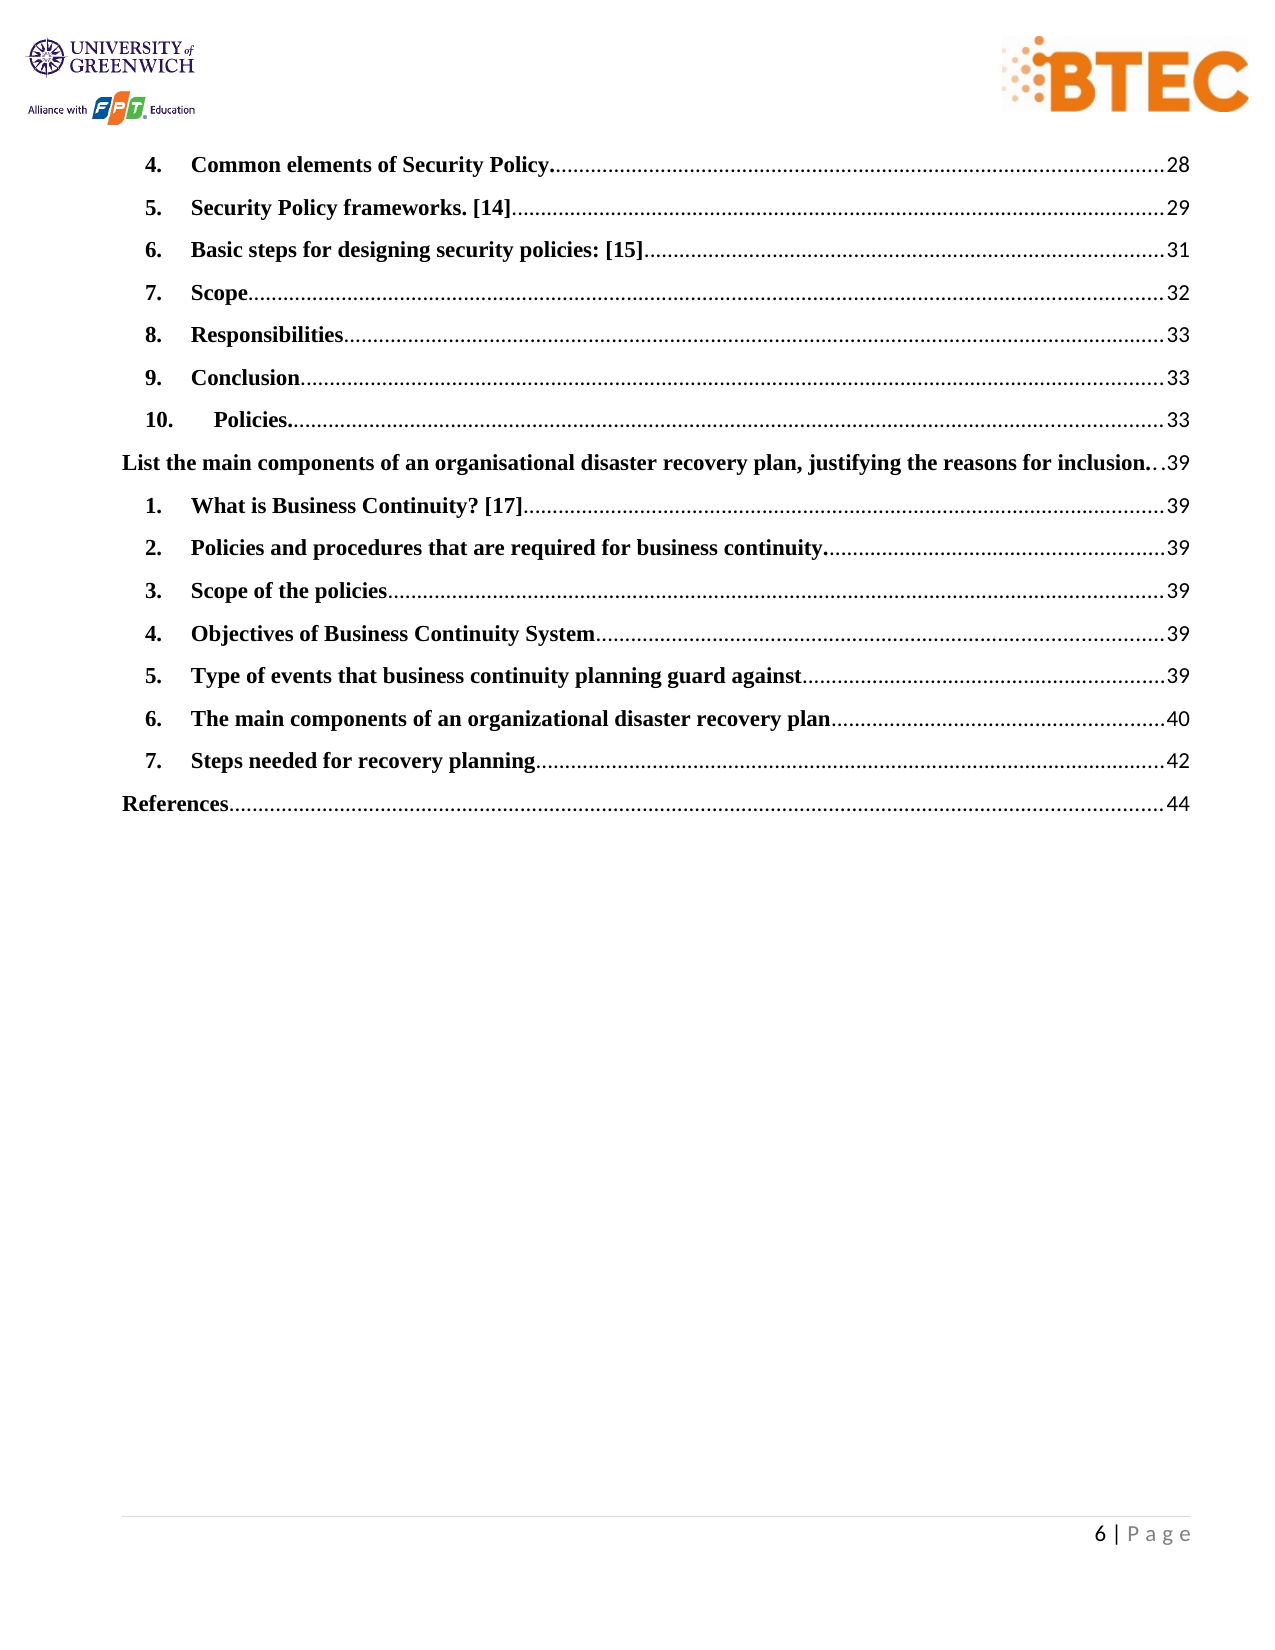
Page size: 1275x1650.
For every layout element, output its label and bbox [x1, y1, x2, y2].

picture [14, 25, 207, 136]
picture [1001, 36, 1249, 112]
